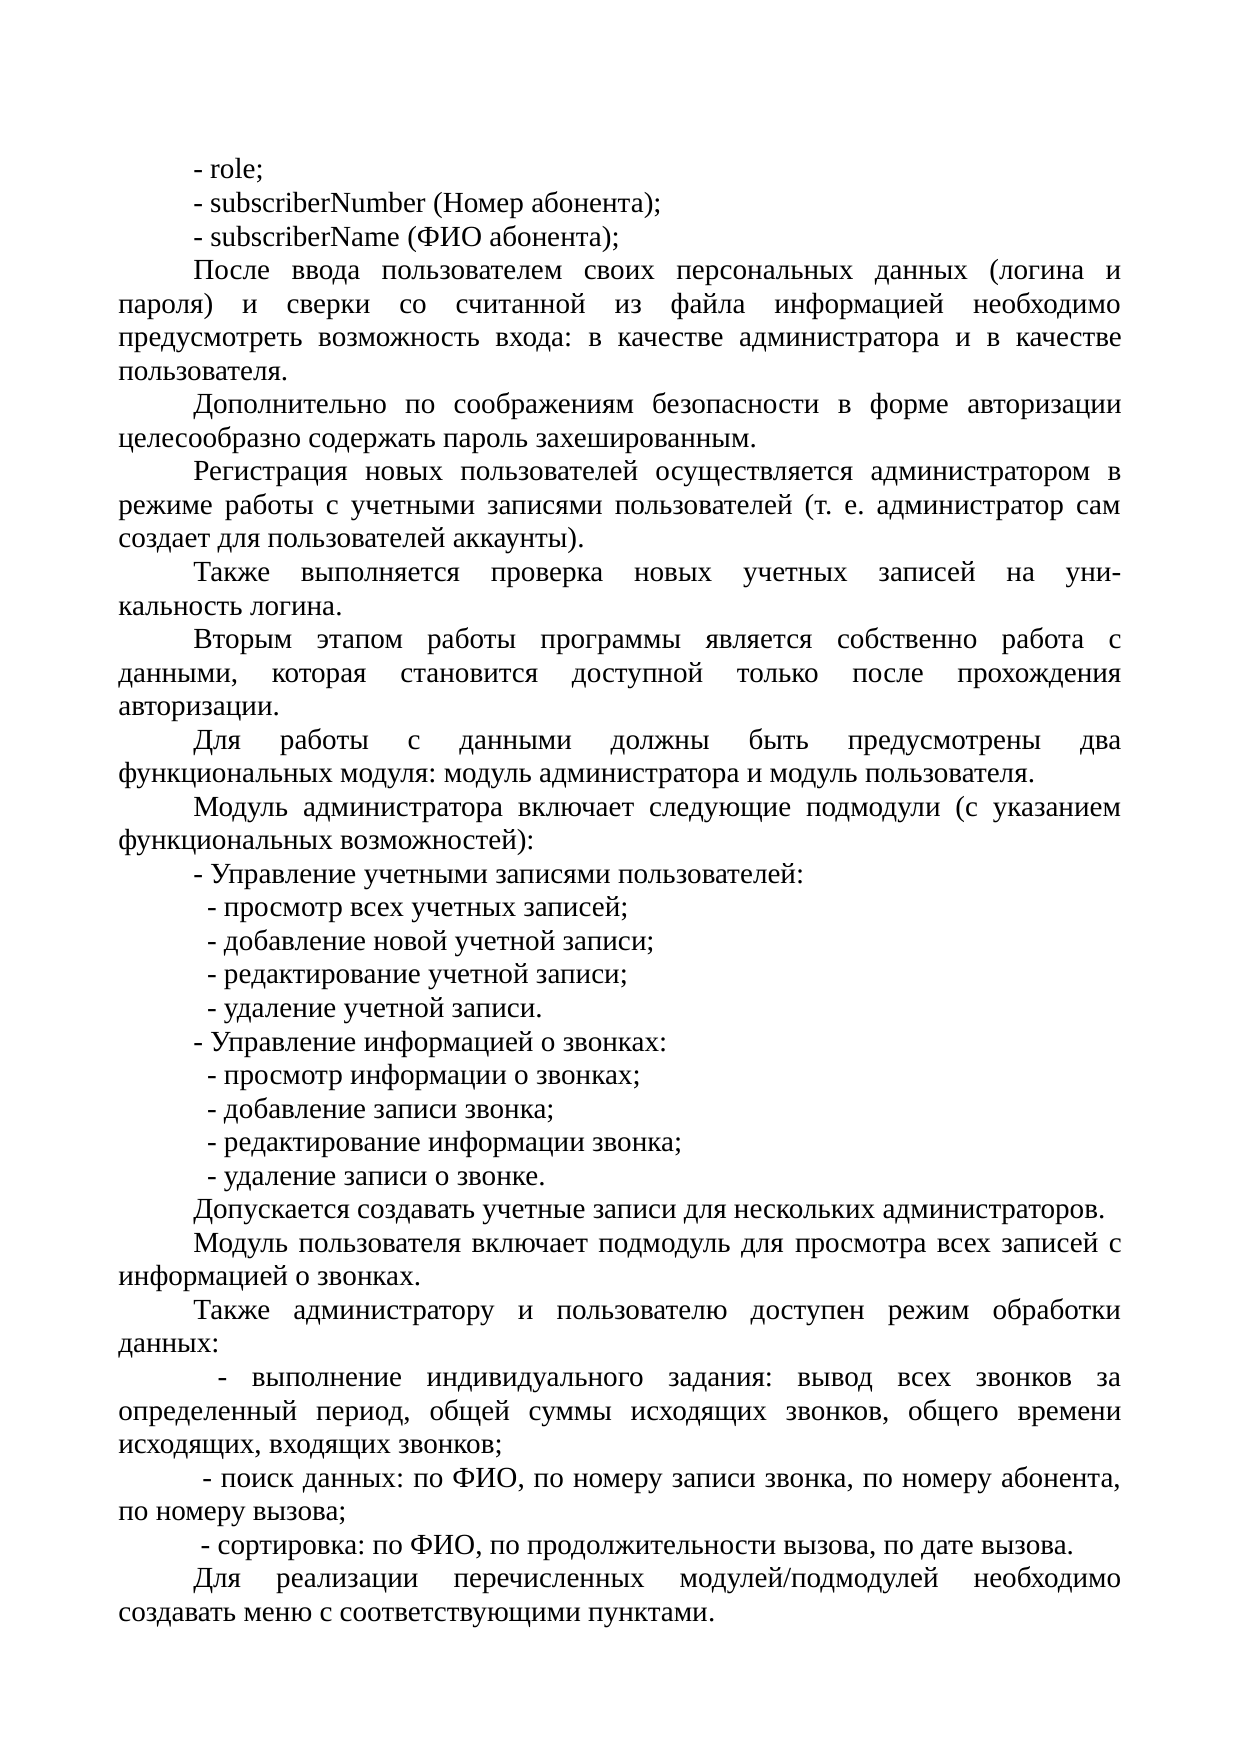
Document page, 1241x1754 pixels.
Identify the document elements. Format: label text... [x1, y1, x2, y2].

text - сортировка: по ФИО, по продолжительности вызова, по дате вызова. [118, 1527, 1122, 1560]
text - Управление учетными записями пользователей: [118, 856, 1122, 889]
text Для работы с данными должны быть предусмотрены два функциональных модуля: модуль администратора и модуль пользователя. [118, 722, 1122, 789]
text - добавление записи звонка; [118, 1091, 1122, 1124]
text После ввода пользователем своих персональных данных (логина и пароля) и сверки со считанной из файла информацией необходимо предусмотреть возможность входа: в качестве администратора и в качестве пользователя. [118, 252, 1122, 386]
text Для реализации перечисленных модулей/подмодулей необходимо создавать меню с соответствующими пунктами. [118, 1560, 1122, 1627]
text Регистрация новых пользователей осуществляется администратором в режиме работы с учетными записями пользователей (т. е. администратор сам создает для пользователей аккаунты). [118, 453, 1122, 554]
text Модуль администратора включает следующие подмодули (с указанием функциональных возможностей): [118, 789, 1122, 856]
text - Управление информацией о звонках: [118, 1024, 1122, 1057]
text Дополнительно по соображениям безопасности в форме авторизации целесообразно содержать пароль захешированным. [118, 386, 1122, 453]
text Допускается создавать учетные записи для нескольких администраторов. [118, 1191, 1122, 1225]
text Также администратору и пользователю доступен режим обработки данных: [118, 1292, 1122, 1359]
text Также выполняется проверка новых учетных записей на уни- кальность логина. [118, 554, 1122, 621]
text - выполнение индивидуального задания: вывод всех звонков за определенный период, общей суммы исходящих звонков, общего времени исходящих, входящих звонков; [118, 1359, 1122, 1460]
text - редактирование информации звонка; [118, 1124, 1122, 1158]
text - редактирование учетной записи; [118, 957, 1122, 990]
text - просмотр информации о звонках; [118, 1057, 1122, 1091]
text - просмотр всех учетных записей; [118, 889, 1122, 923]
text - role; [118, 152, 1122, 185]
text Модуль пользователя включает подмодуль для просмотра всех записей с информацией о звонках. [118, 1225, 1122, 1292]
text - subscriberNumber (Номер абонента); [118, 185, 1122, 219]
text - subscriberName (ФИО абонента); [118, 219, 1122, 252]
text - добавление новой учетной записи; [118, 923, 1122, 957]
text Вторым этапом работы программы является собственно работа с данными, которая становится доступной только после прохождения авторизации. [118, 621, 1122, 722]
text - удаление записи о звонке. [118, 1158, 1122, 1191]
text - поиск данных: по ФИО, по номеру записи звонка, по номеру абонента, по номеру вызова; [118, 1460, 1122, 1527]
text - удаление учетной записи. [118, 990, 1122, 1024]
